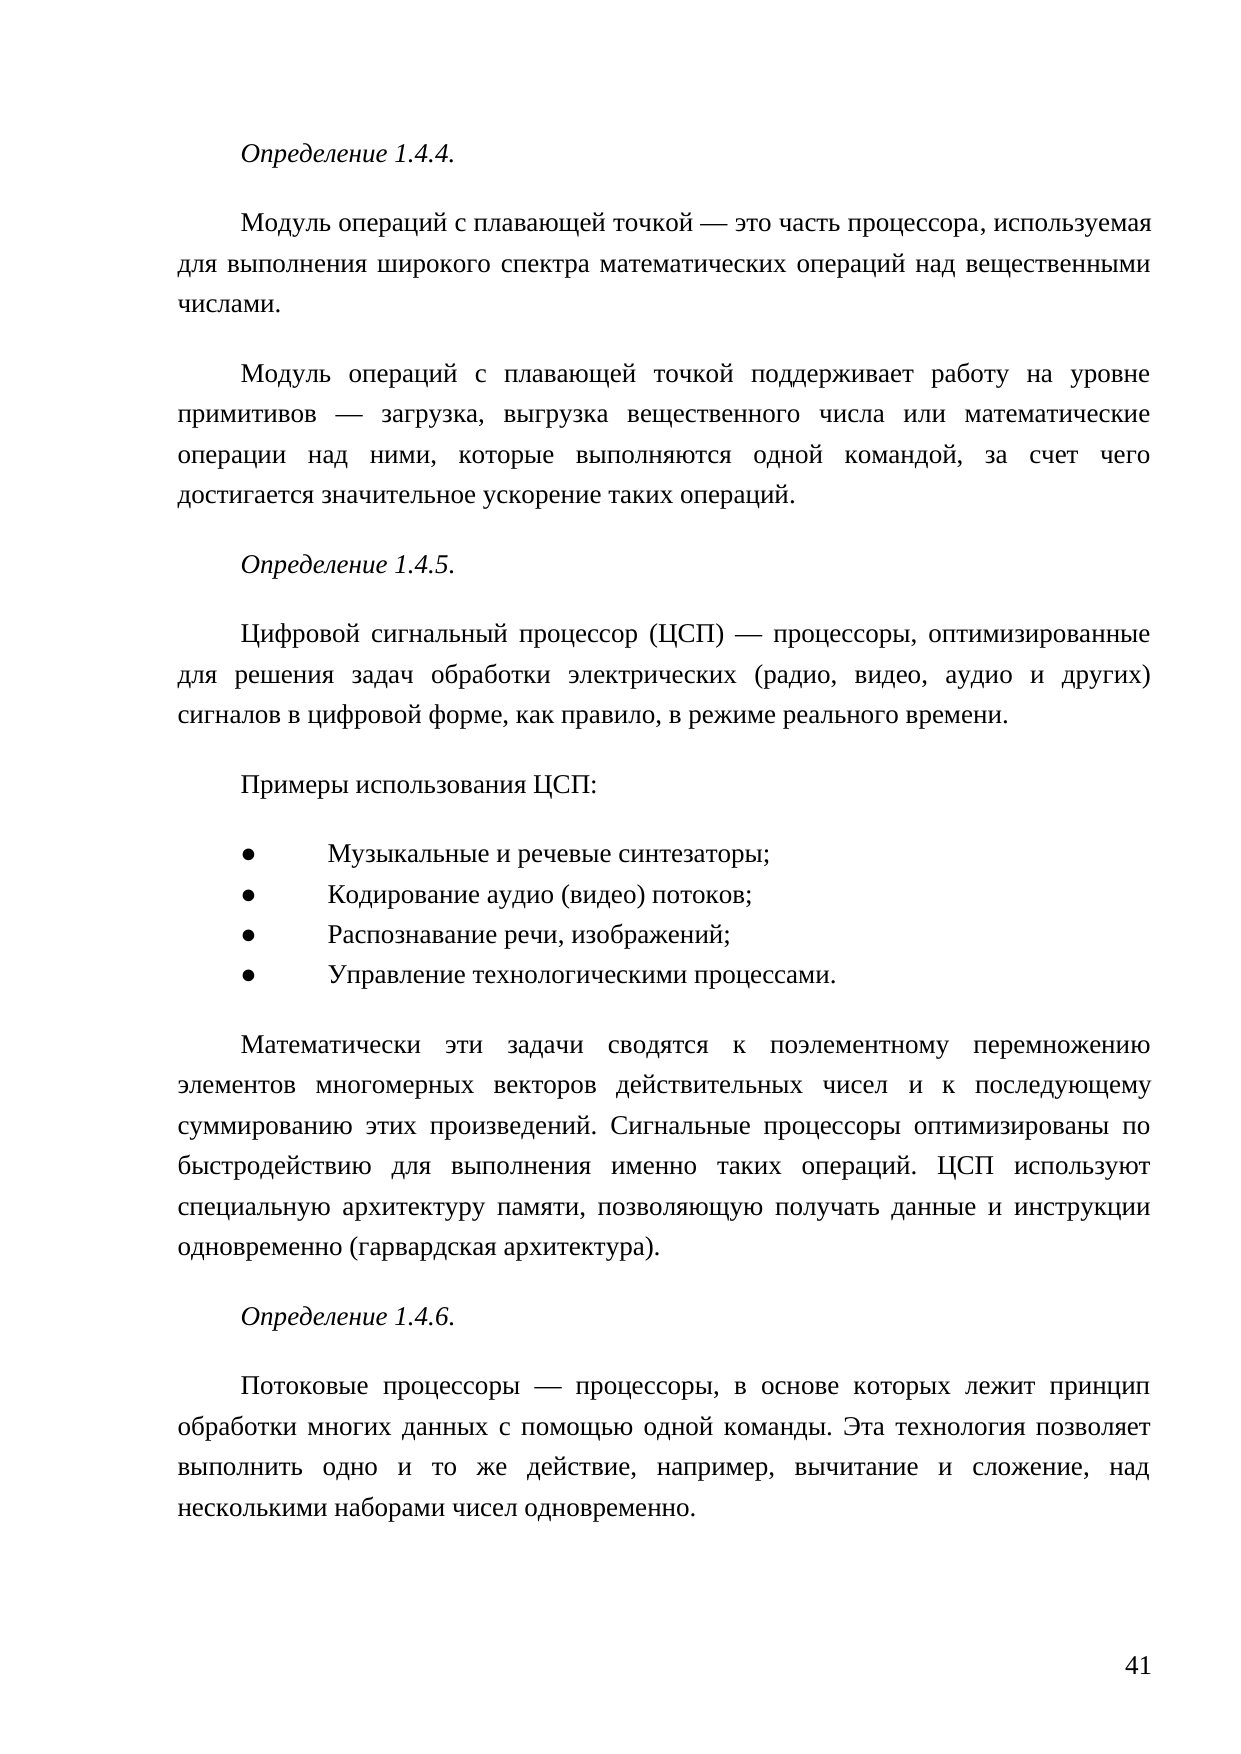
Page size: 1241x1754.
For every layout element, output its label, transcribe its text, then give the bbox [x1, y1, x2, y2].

text Определение 1.4.5. [177, 548, 1152, 579]
list Музыкальные и речевые синтезаторы; [177, 837, 1152, 868]
text Модуль операций с плавающей точкой поддерживает работу на уровне примитивов — загрузка, выгрузка вещественного числа или математические операции над ними, которые выполняются одной командой, за счет чего достигается значительное ускорение таких операций. [177, 357, 1152, 509]
text Модуль операций с плавающей точкой — это часть процессора, используемая для выполнения широкого спектра математических операций над вещественными числами. [177, 207, 1152, 318]
list Управление технологическими процессами. [177, 959, 1152, 990]
text Цифровой сигнальный процессор (ЦСП) — процессоры, оптимизированные для решения задач обработки электрических (радио, видео, аудио и других) сигналов в цифровой форме, как правило, в режиме реального времени. [177, 617, 1152, 729]
text Определение 1.4.4. [177, 137, 1152, 168]
text Потоковые процессоры — процессоры, в основе которых лежит принцип обработки многих данных с помощью одной команды. Эта технология позволяет выполнить одно и то же действие, например, вычитание и сложение, над несколькими наборами чисел одновременно. [177, 1369, 1152, 1522]
list Распознавание речи, изображений; [177, 918, 1152, 949]
text Математически эти задачи сводятся к поэлементному перемножению элементов многомерных векторов действительных чисел и к последующему суммированию этих произведений. Сигнальные процессоры оптимизированы по быстродействию для выполнения именно таких операций. ЦСП используют специальную архитектуру памяти, позволяющую получать данные и инструкции одновременно (гарвардская архитектура). [177, 1028, 1152, 1261]
text Определение 1.4.6. [177, 1300, 1152, 1331]
list Кодирование аудио (видео) потоков; [177, 878, 1152, 909]
text Примеры использования ЦСП: [177, 768, 1152, 799]
